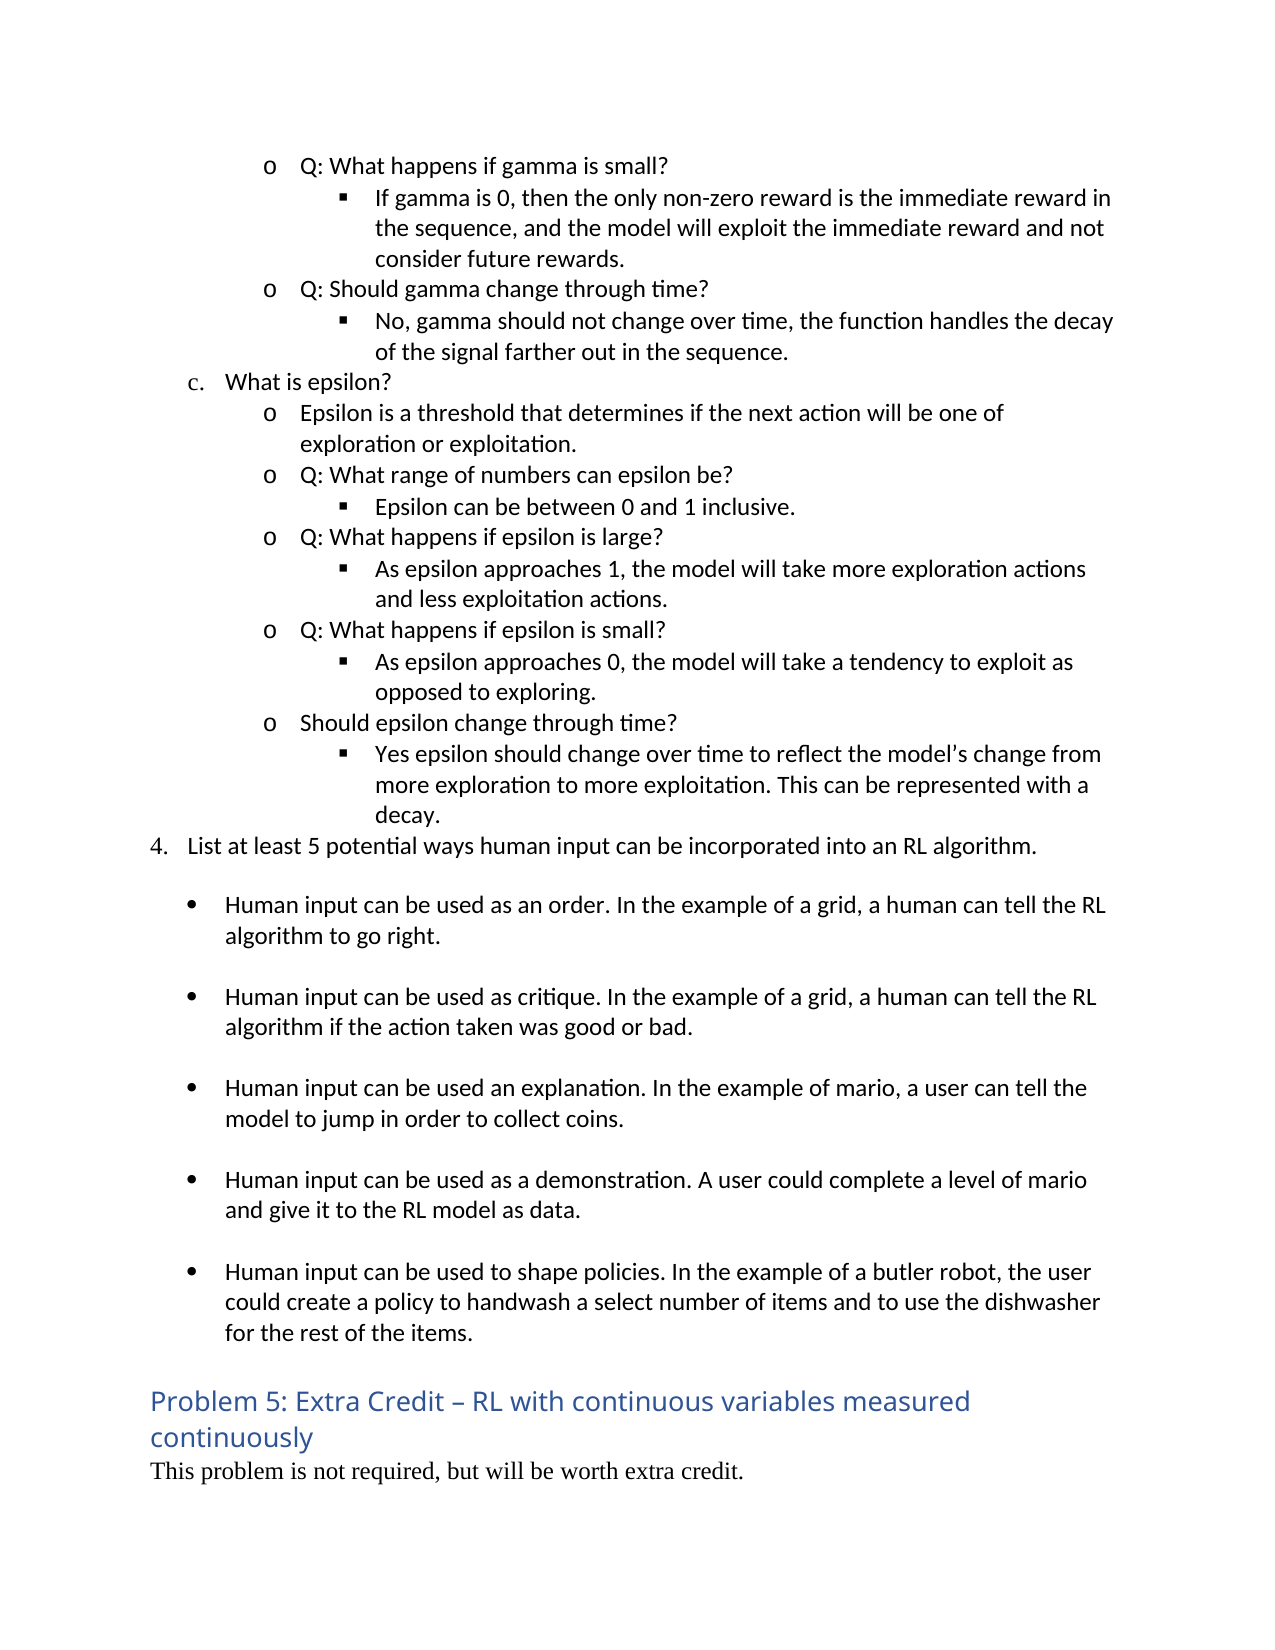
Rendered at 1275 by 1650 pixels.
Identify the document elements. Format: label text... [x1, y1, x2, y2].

list Human input can be used an explanation. In the example of mario, a user can tell the model to jump in order to collect coins. [187, 1073, 1125, 1134]
list Should epsilon change through time? [262, 707, 1125, 739]
list Human input can be used as critique. In the example of a grid, a human can tell the RL algorithm if the action taken was good or bad. [187, 981, 1125, 1042]
list If gamma is 0, then the only non-zero reward is the immediate reward in the sequence, and the model will exploit the immediate reward and not consider future rewards. [337, 182, 1125, 273]
list Epsilon is a threshold that determines if the next action will be one of exploration or exploitation. [262, 397, 1125, 459]
list Q: What happens if epsilon is small? [262, 614, 1125, 646]
list What is epsilon? [187, 366, 1125, 397]
list List at least 5 potential ways human input can be incorporated into an RL algorithm. [150, 830, 1125, 861]
list Q: What happens if gamma is small? [262, 150, 1125, 182]
list As epsilon approaches 1, the model will take more exploration actions and less exploitation actions. [337, 553, 1125, 614]
list Q: What range of numbers can epsilon be? [262, 459, 1125, 491]
list Human input can be used as an order. In the example of a grid, a human can tell the RL algorithm to go right. [187, 889, 1125, 951]
list Q: What happens if epsilon is large? [262, 521, 1125, 553]
list As epsilon approaches 0, the model will take a tendency to exploit as opposed to exploring. [337, 646, 1125, 707]
list No, gamma should not change over time, the function handles the decay of the signal farther out in the sequence. [337, 305, 1125, 366]
list Human input can be used to shape policies. In the example of a butler robot, the user could create a policy to handwash a select number of items and to use the dishwasher for the rest of the items. [187, 1256, 1125, 1347]
list Epsilon can be between 0 and 1 inclusive. [337, 491, 1125, 521]
list Q: Should gamma change through time? [262, 273, 1125, 305]
list Yes epsilon should change over time to reflect the model’s change from more exploration to more exploitation. This can be represented with a decay. [337, 739, 1125, 830]
text This problem is not required, but will be worth extra credit. [150, 1456, 1125, 1484]
list Human input can be used as a demonstration. A user could complete a level of mario and give it to the RL model as data. [187, 1164, 1125, 1225]
subtitle Problem 5: Extra Credit – RL with continuous variables measured continuously [150, 1382, 1125, 1456]
